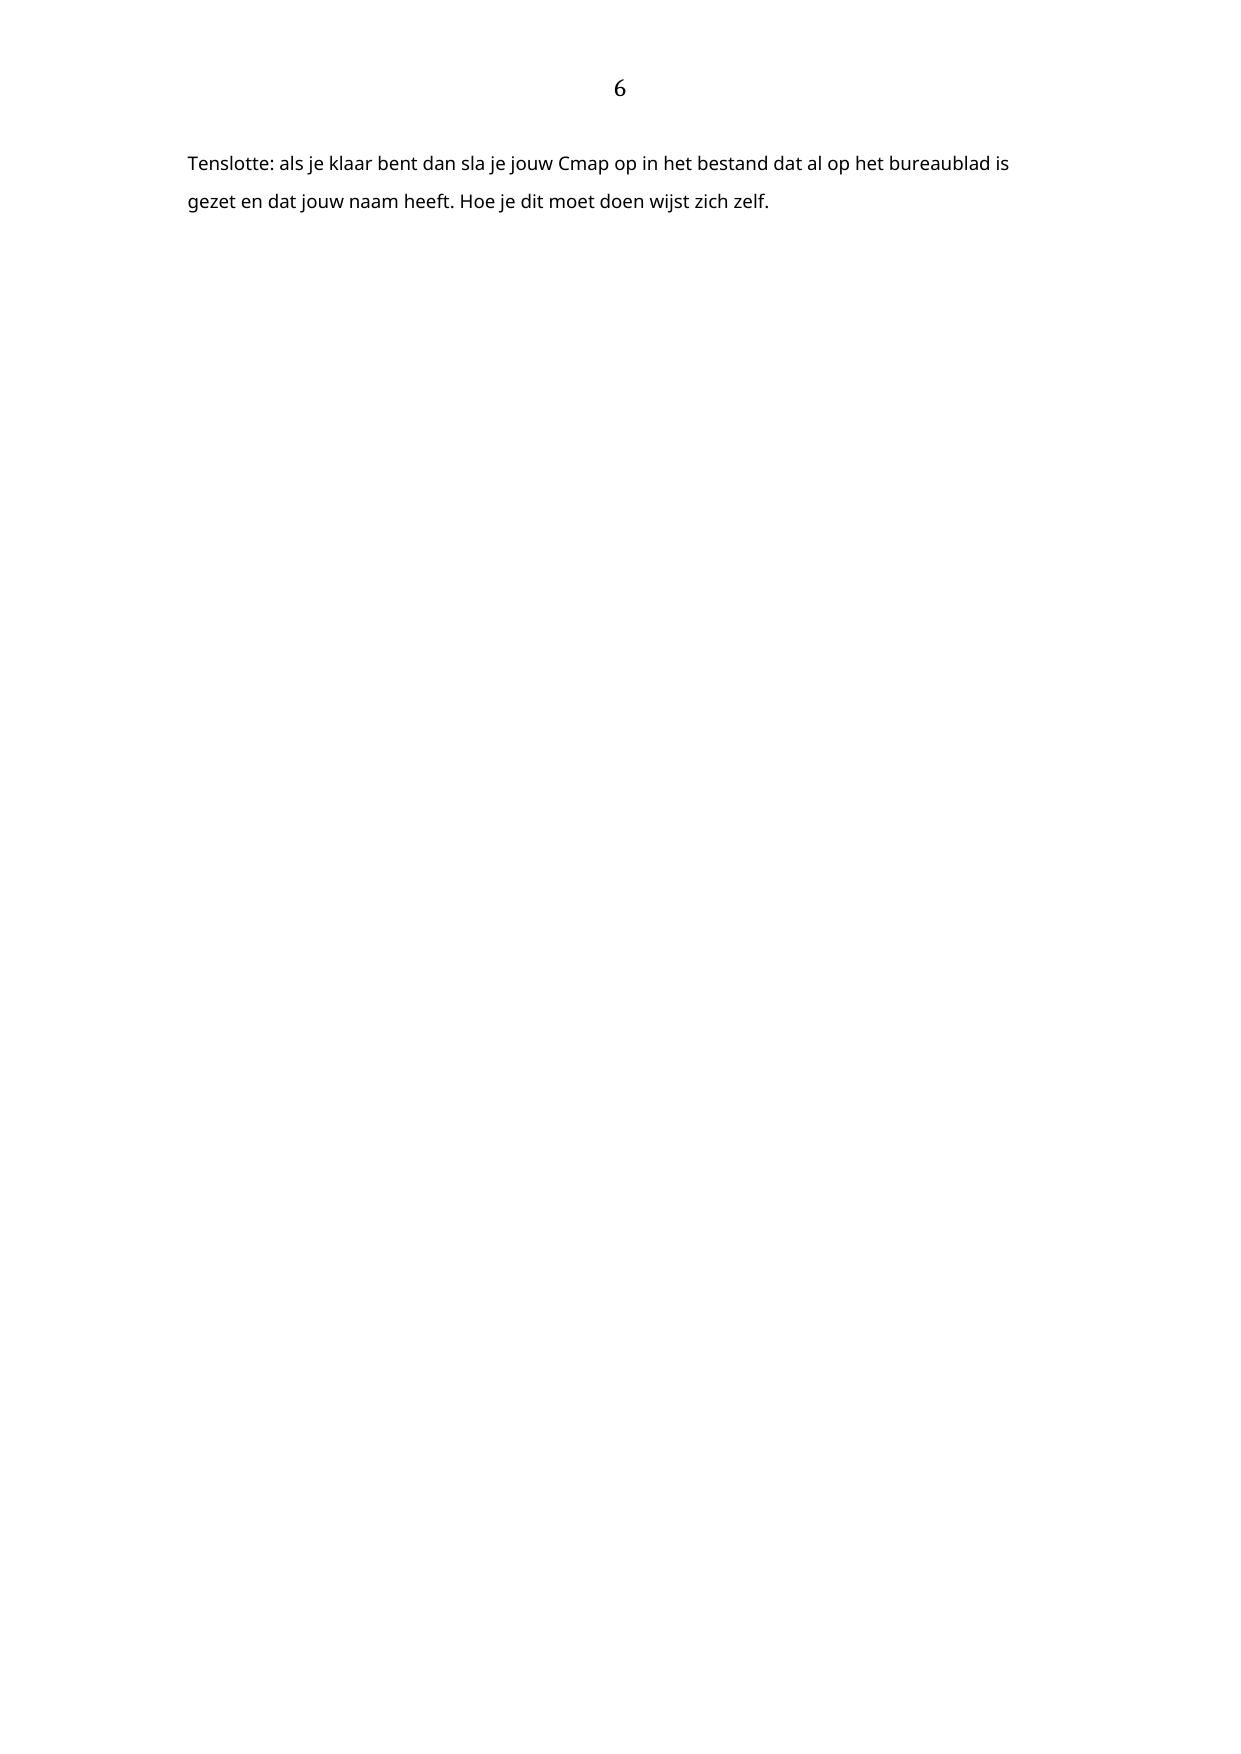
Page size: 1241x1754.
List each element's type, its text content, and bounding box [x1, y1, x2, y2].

text Tenslotte: als je klaar bent dan sla je jouw Cmap op in het bestand dat al op het bureaublad is gezet en dat jouw naam heeft. Hoe je dit moet doen wijst zich zelf. [187, 150, 1053, 214]
